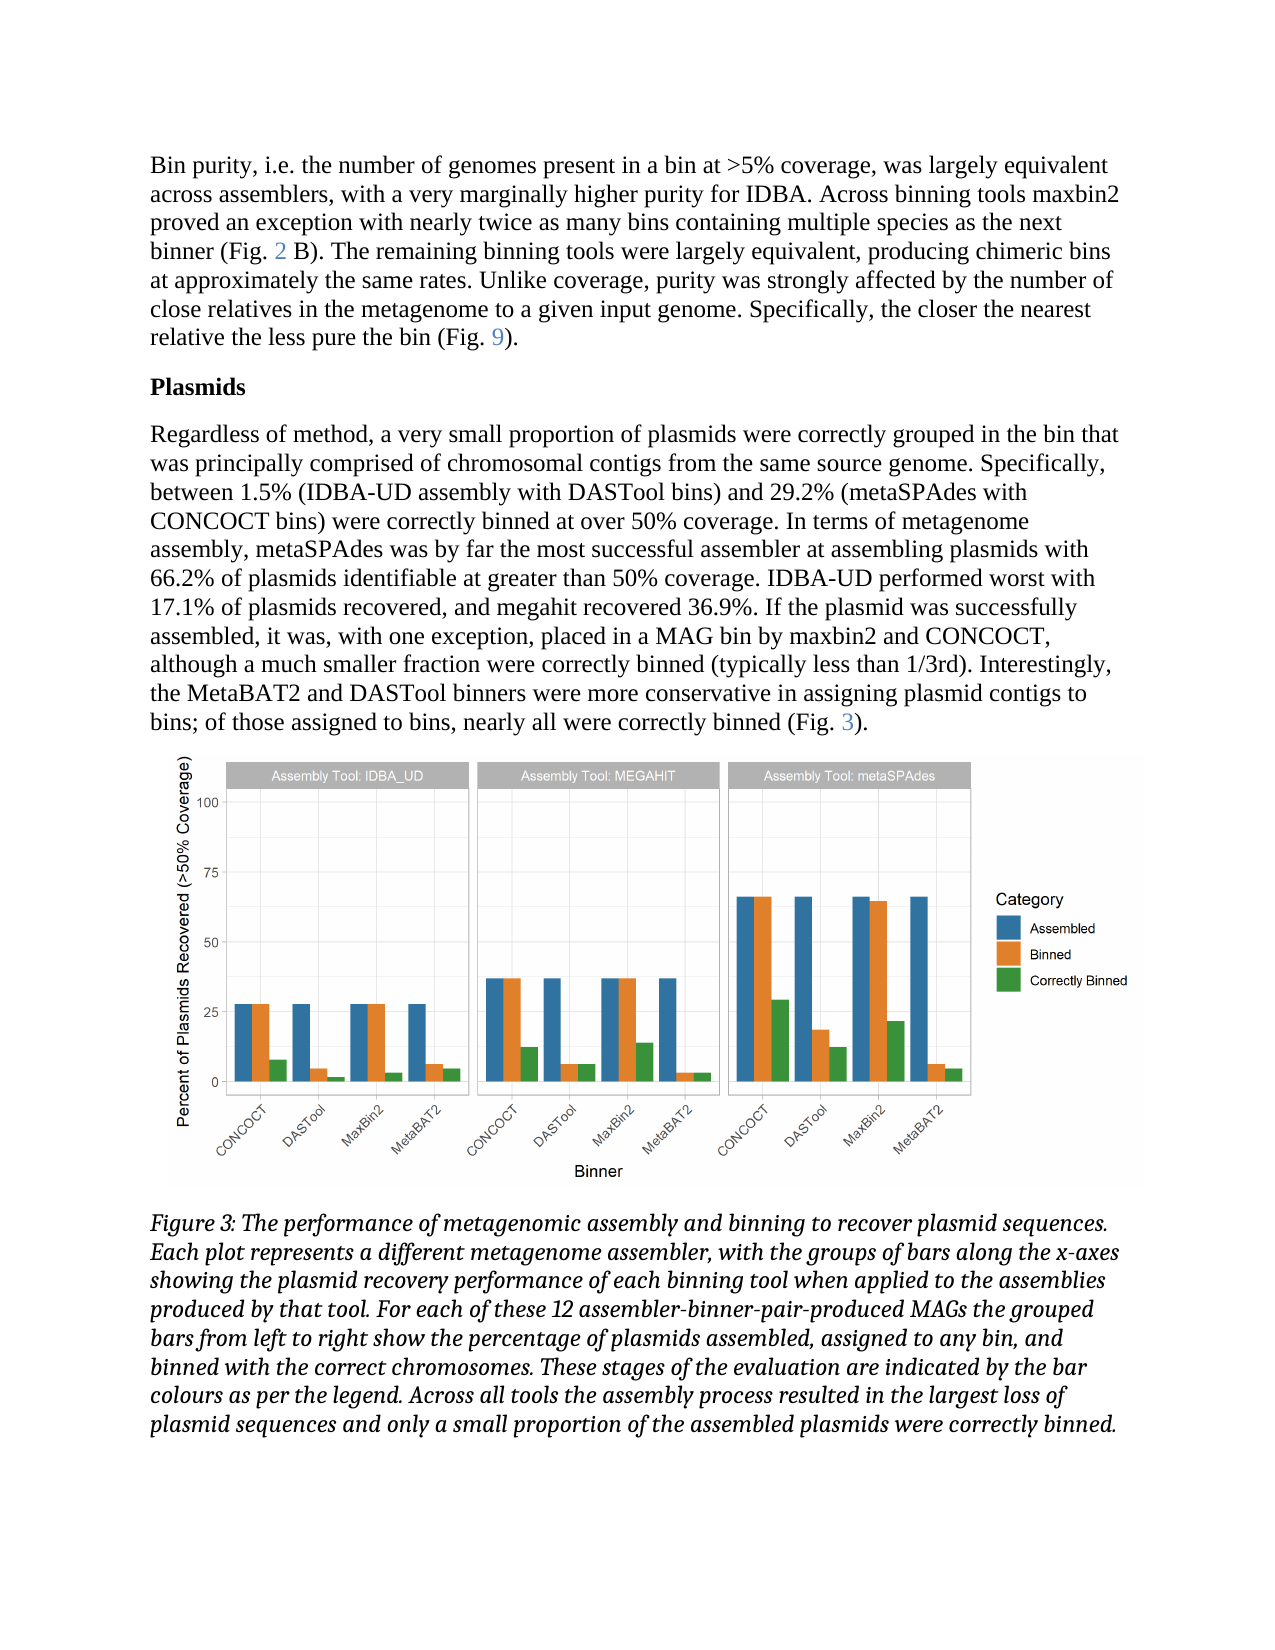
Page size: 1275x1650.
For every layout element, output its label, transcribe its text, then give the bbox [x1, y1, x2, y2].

picture [168, 754, 1144, 1188]
text Regardless of method, a very small proportion of plasmids were correctly grouped in the bin that was principally comprised of chromosomal contigs from the same source genome. Specifically, between 1.5% (IDBA-UD assembly with DASTool bins) and 29.2% (metaSPAdes with CONCOCT bins) were correctly binned at over 50% coverage. In terms of metagenome assembly, metaSPAdes was by far the most successful assembler at assembling plasmids with 66.2% of plasmids identifiable at greater than 50% coverage. IDBA-UD performed worst with 17.1% of plasmids recovered, and megahit recovered 36.9%. If the plasmid was successfully assembled, it was, with one exception, placed in a MAG bin by maxbin2 and CONCOCT, although a much smaller fraction were correctly binned (typically less than 1/3rd). Interestingly, the MetaBAT2 and DASTool binners were more conservative in assigning plasmid contigs to bins; of those assigned to bins, nearly all were correctly binned (Fig. 3). [150, 419, 1125, 736]
text Figure 3: The performance of metagenomic assembly and binning to recover plasmid sequences. Each plot represents a different metagenome assembler, with the groups of bars along the x-axes showing the plasmid recovery performance of each binning tool when applied to the assemblies produced by that tool. For each of these 12 assembler-binner-pair-produced MAGs the grouped bars from left to right show the percentage of plasmids assembled, assigned to any bin, and binned with the correct chromosomes. These stages of the evaluation are indicated by the bar colours as per the legend. Across all tools the assembly process resulted in the largest loss of plasmid sequences and only a small proportion of the assembled plasmids were correctly binned. [150, 1209, 1125, 1439]
text Bin purity, i.e. the number of genomes present in a bin at >5% coverage, was largely equivalent across assemblers, with a very marginally higher purity for IDBA. Across binning tools maxbin2 proved an exception with nearly twice as many bins containing multiple species as the next binner (Fig. 2 B). The remaining binning tools were largely equivalent, producing chimeric bins at approximately the same rates. Unlike coverage, purity was strongly affected by the number of close relatives in the metagenome to a given input genome. Specifically, the closer the nearest relative the less pure the bin (Fig. 9). [150, 150, 1125, 351]
subtitle Plasmids [150, 372, 1125, 401]
